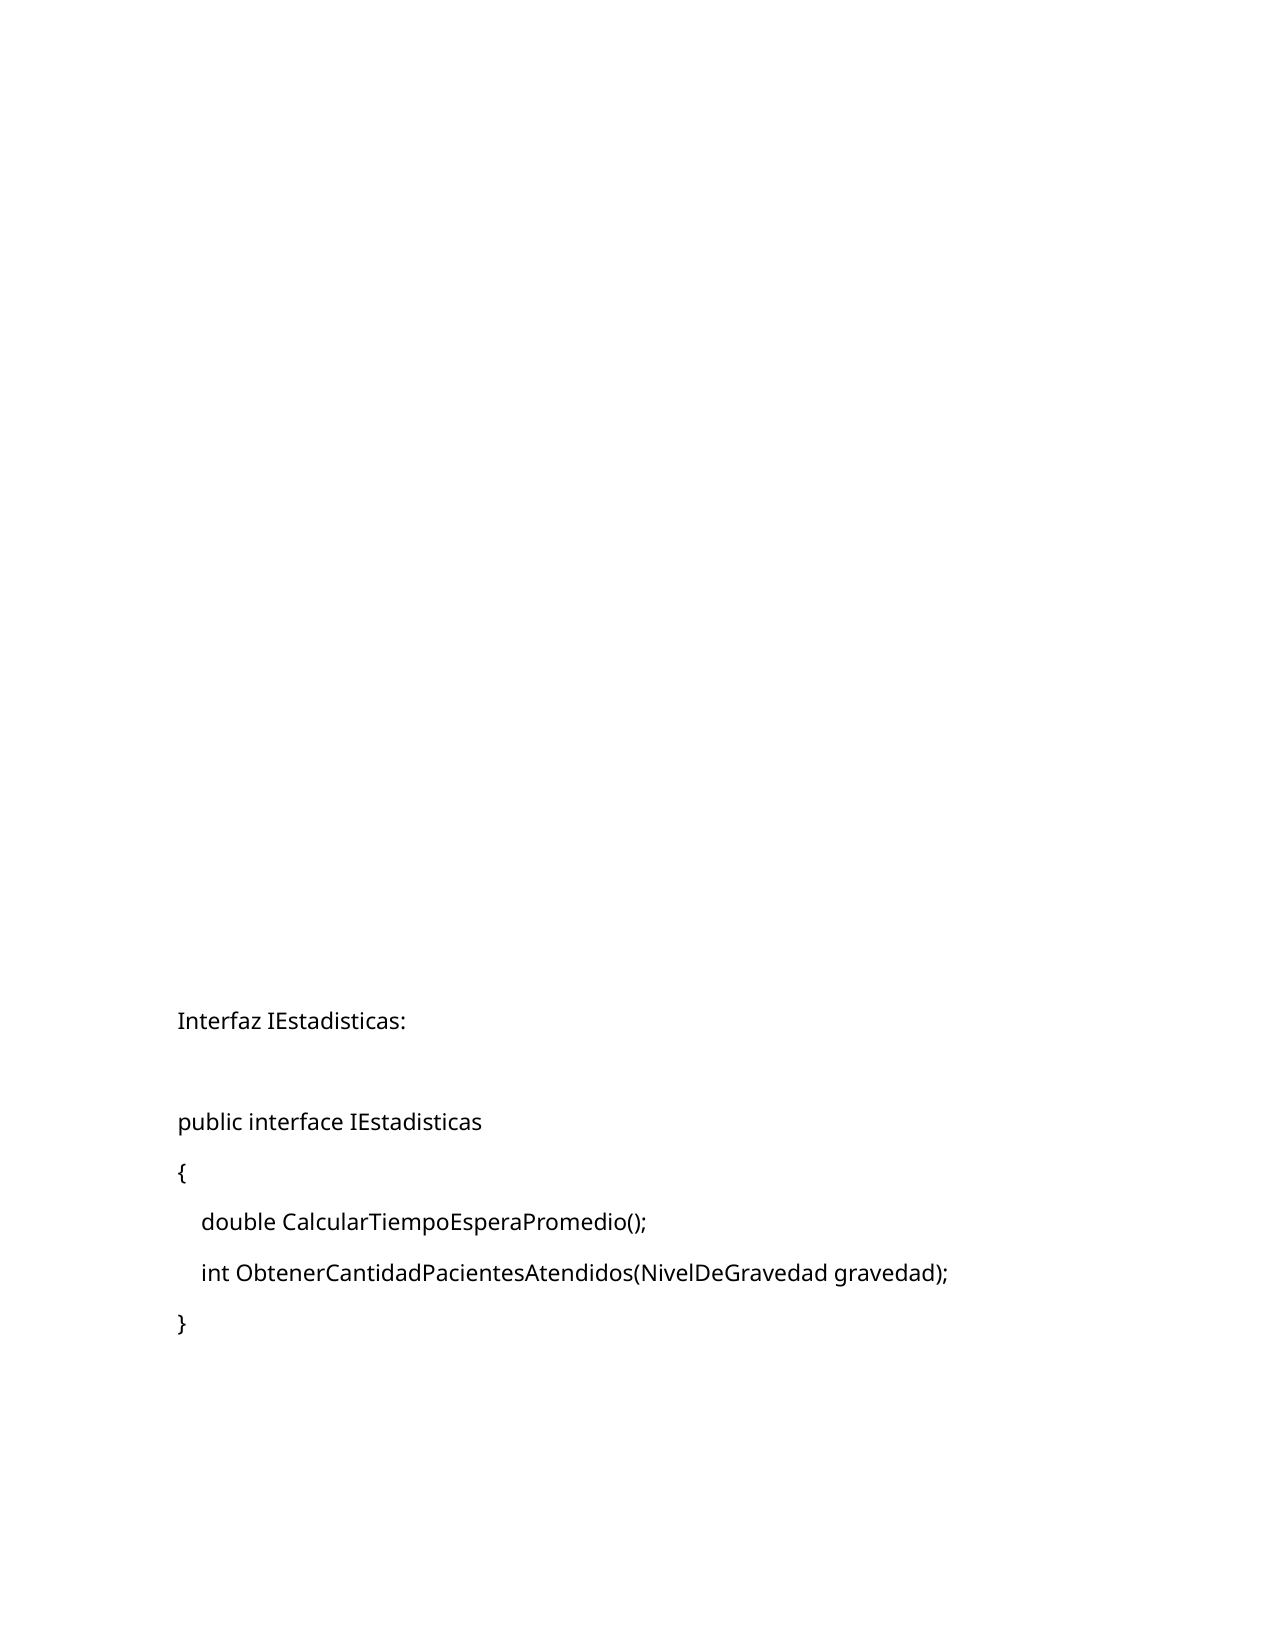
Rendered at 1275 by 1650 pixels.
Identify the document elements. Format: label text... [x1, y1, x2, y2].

text } [177, 1307, 1098, 1338]
text Interfaz IEstadisticas: [177, 1005, 1098, 1036]
text int ObtenerCantidadPacientesAtendidos(NivelDeGravedad gravedad); [177, 1257, 1098, 1288]
text double CalcularTiempoEsperaPromedio(); [177, 1206, 1098, 1238]
text public interface IEstadisticas [177, 1106, 1098, 1137]
text { [177, 1156, 1098, 1187]
